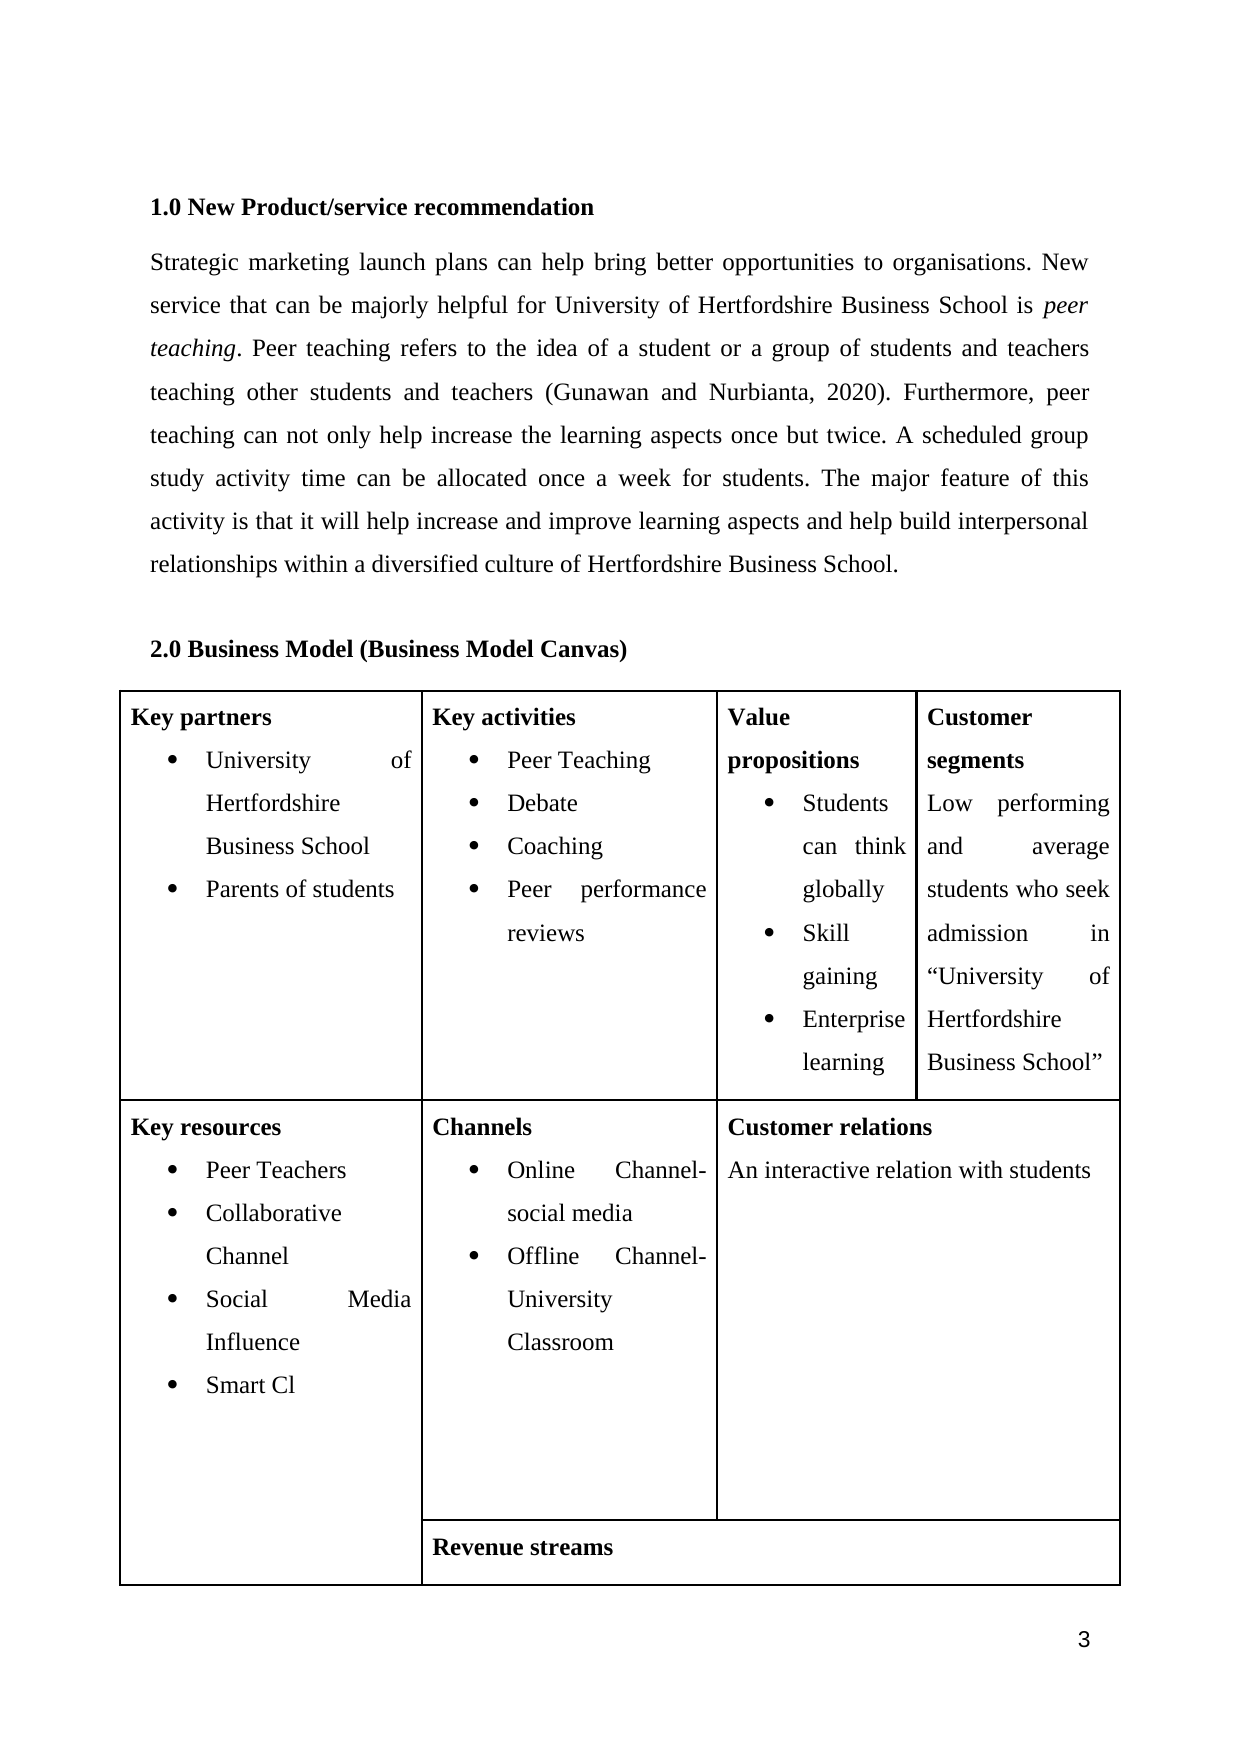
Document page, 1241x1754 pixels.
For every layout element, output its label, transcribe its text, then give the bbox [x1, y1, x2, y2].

table_header Value propositions Students can think globally Skill gaining Enterprise learning [718, 692, 915, 1099]
subtitle 2.0 Business Model (Business Model Canvas) [150, 634, 1090, 663]
subtitle 1.0 New Product/service recommendation [150, 192, 1090, 220]
table_cell Channels Online Channel- social media Offline Channel-University Classroom [423, 1101, 716, 1519]
table_cell Customer relations An interactive relation with students [718, 1101, 1119, 1519]
table_header Key partners University of Hertfordshire Business School Parents of students [121, 692, 421, 1099]
table_header Customer segments Low performing and average students who seek admission in “University of Hertfordshire Business School” [918, 692, 1119, 1099]
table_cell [423, 1521, 1119, 1584]
text Strategic marketing launch plans can help bring better opportunities to organisations. New service that can be majorly helpful for University of Hertfordshire Business School is peer teaching. Peer teaching refers to the idea of a student or a group of students and teachers teaching other students and teachers (Gunawan and Nurbianta, 2020). Furthermore, peer teaching can not only help increase the learning aspects once but twice. A scheduled group study activity time can be allocated once a week for students. The major feature of this activity is that it will help increase and improve learning aspects and help build interpersonal relationships within a diversified culture of Hertfordshire Business School. [150, 247, 1090, 578]
table_cell Key resources Peer Teachers Collaborative Channel Social Media Influence Smart Cl [121, 1101, 421, 1584]
table_header Key activities Peer Teaching Debate Coaching Peer performance reviews [423, 692, 716, 1099]
